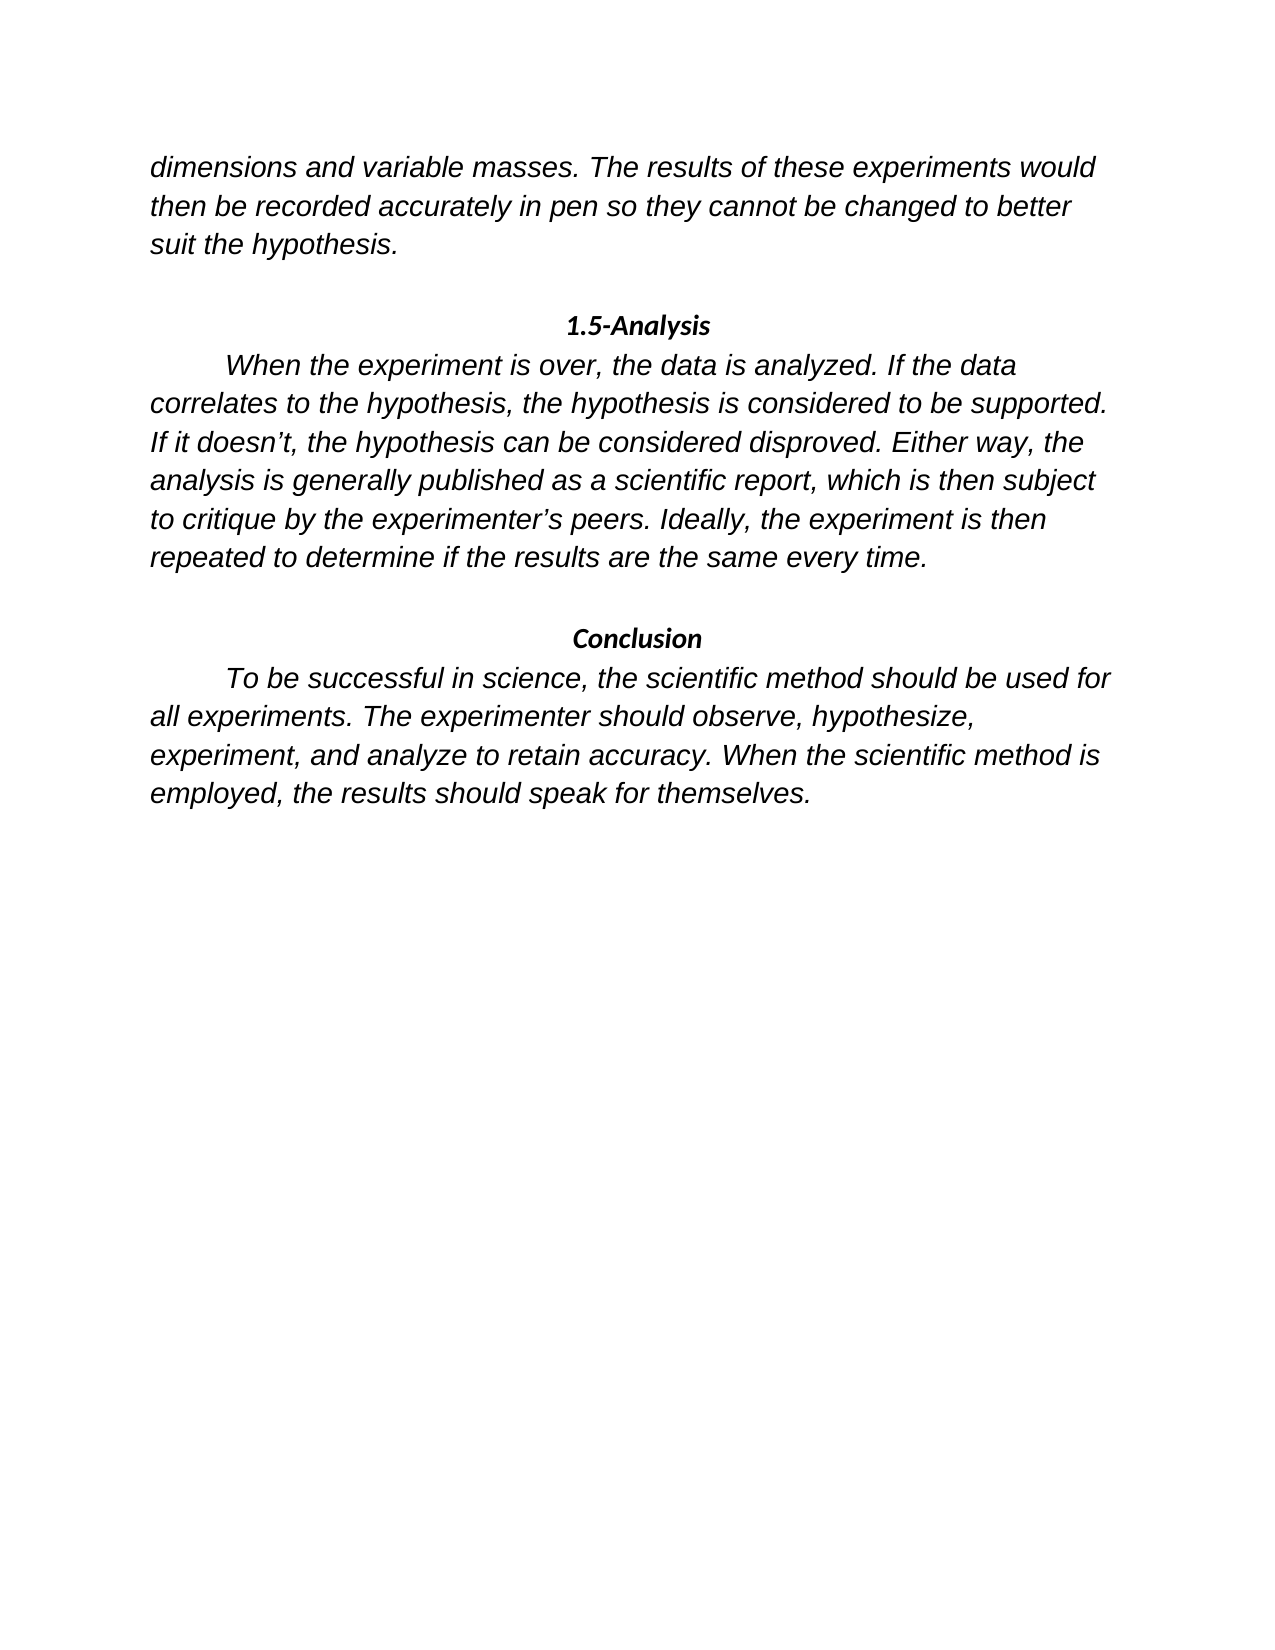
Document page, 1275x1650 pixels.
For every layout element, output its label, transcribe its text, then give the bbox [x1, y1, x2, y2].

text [150, 150, 1125, 261]
text Conclusion [150, 620, 1125, 655]
text 1.5-Analysis [150, 307, 1125, 342]
text When the experiment is over, the data is analyzed. If the data correlates to the hypothesis, the hypothesis is considered to be supported. If it doesn’t, the hypothesis can be considered disproved. Either way, the analysis is generally published as a scientific report, which is then subject to critique by the experimenter’s peers. Ideally, the experiment is then repeated to determine if the results are the same every time. [150, 347, 1125, 574]
text To be successful in science, the scientific method should be used for all experiments. The experimenter should observe, hypothesize, experiment, and analyze to retain accuracy. When the scientific method is employed, the results should speak for themselves. [150, 661, 1125, 810]
